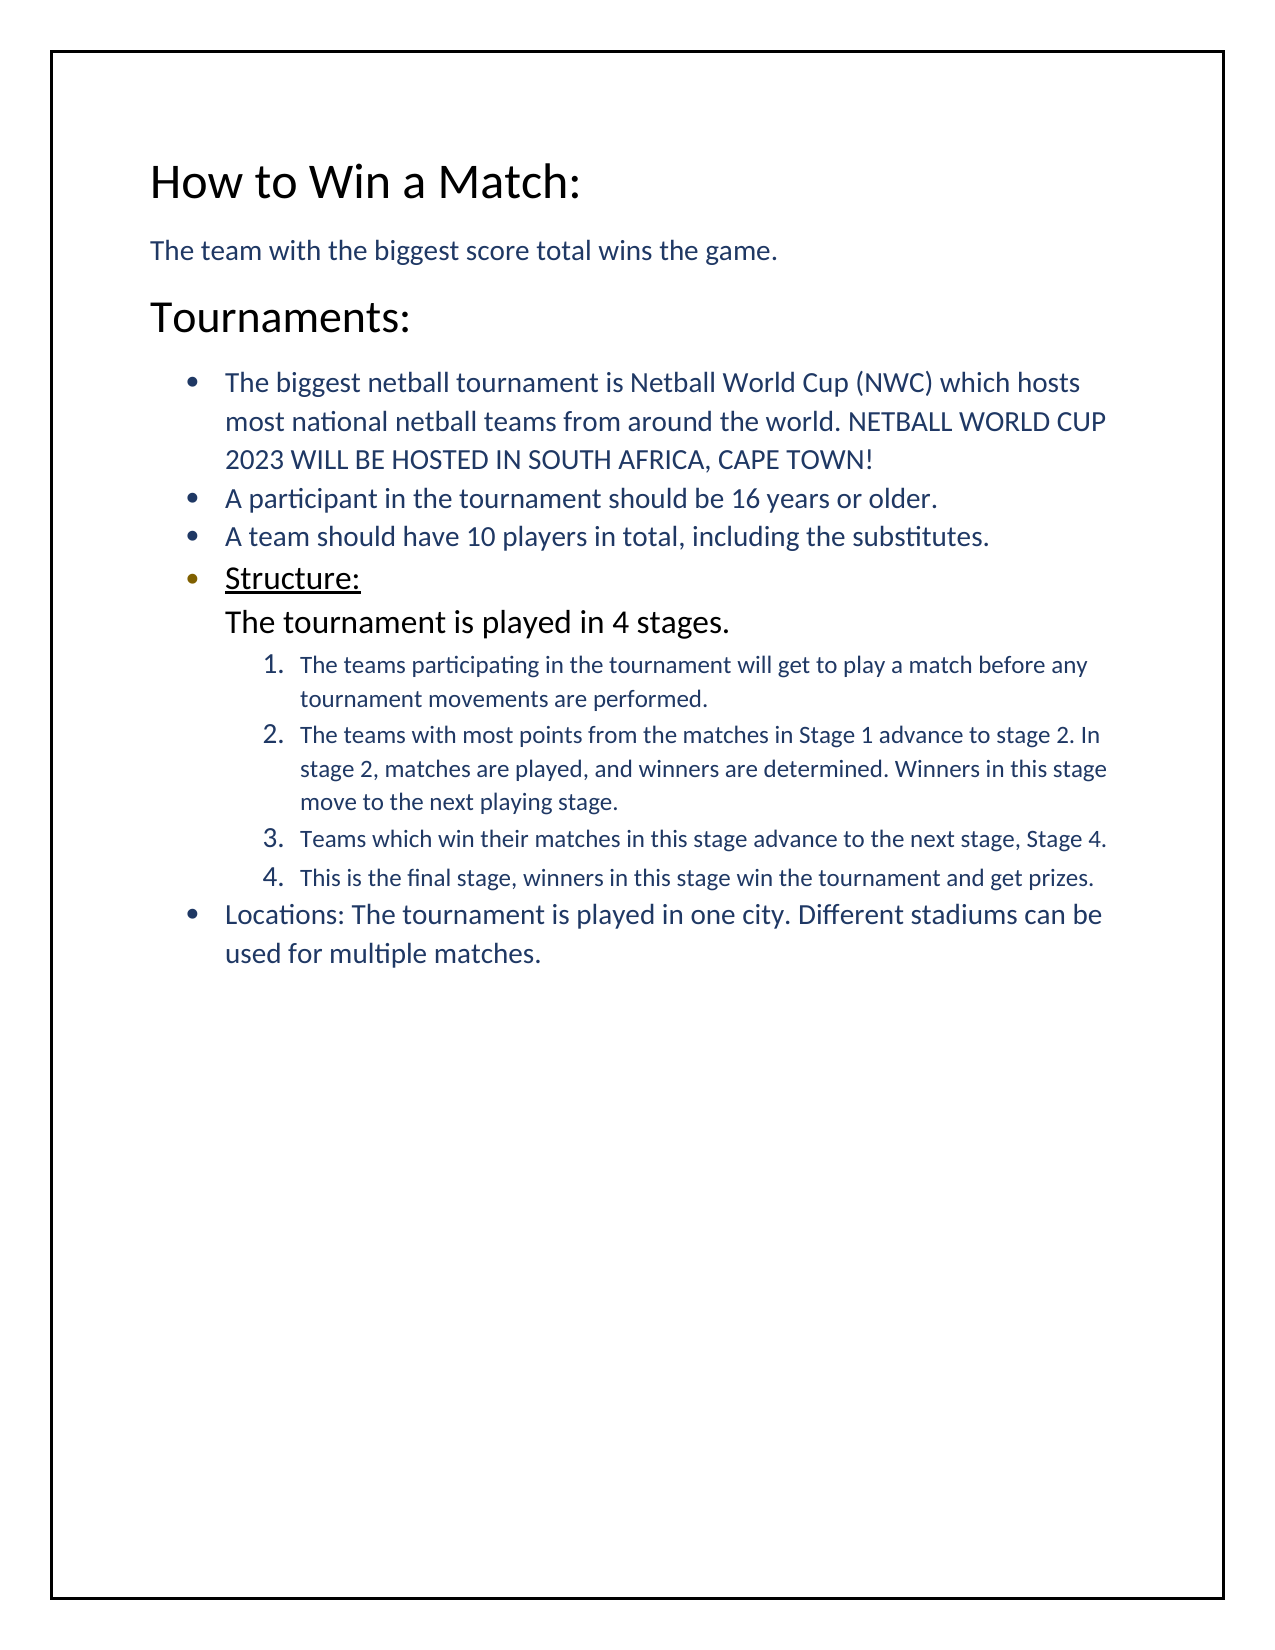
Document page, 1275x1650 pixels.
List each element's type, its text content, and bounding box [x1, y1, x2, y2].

list Structure: [187, 557, 1125, 597]
list The teams participating in the tournament will get to play a match before any tournament movements are performed. [262, 645, 1125, 713]
list The biggest netball tournament is Netball World Cup (NWC) which hosts most national netball teams from around the world. NETBALL WORLD CUP 2023 WILL BE HOSTED IN SOUTH AFRICA, CAPE TOWN! [187, 364, 1125, 477]
list This is the final stage, winners in this stage win the tournament and get prizes. [262, 858, 1125, 893]
text The team with the biggest score total wins the game. [150, 232, 1125, 268]
text How to Win a Match: [150, 150, 1125, 211]
list The tournament is played in 4 stages. [225, 601, 1125, 641]
list The teams with most points from the matches in Stage 1 advance to stage 2. In stage 2, matches are played, and winners are determined. Winners in this stage move to the next playing stage. [262, 716, 1125, 817]
text Tournaments: [150, 288, 1125, 343]
list Locations: The tournament is played in one city. Different stadiums can be used for multiple matches. [187, 896, 1125, 970]
list A participant in the tournament should be 16 years or older. [187, 480, 1125, 516]
list A team should have 10 players in total, including the substitutes. [187, 518, 1125, 554]
list Teams which win their matches in this stage advance to the next stage, Stage 4. [262, 819, 1125, 855]
